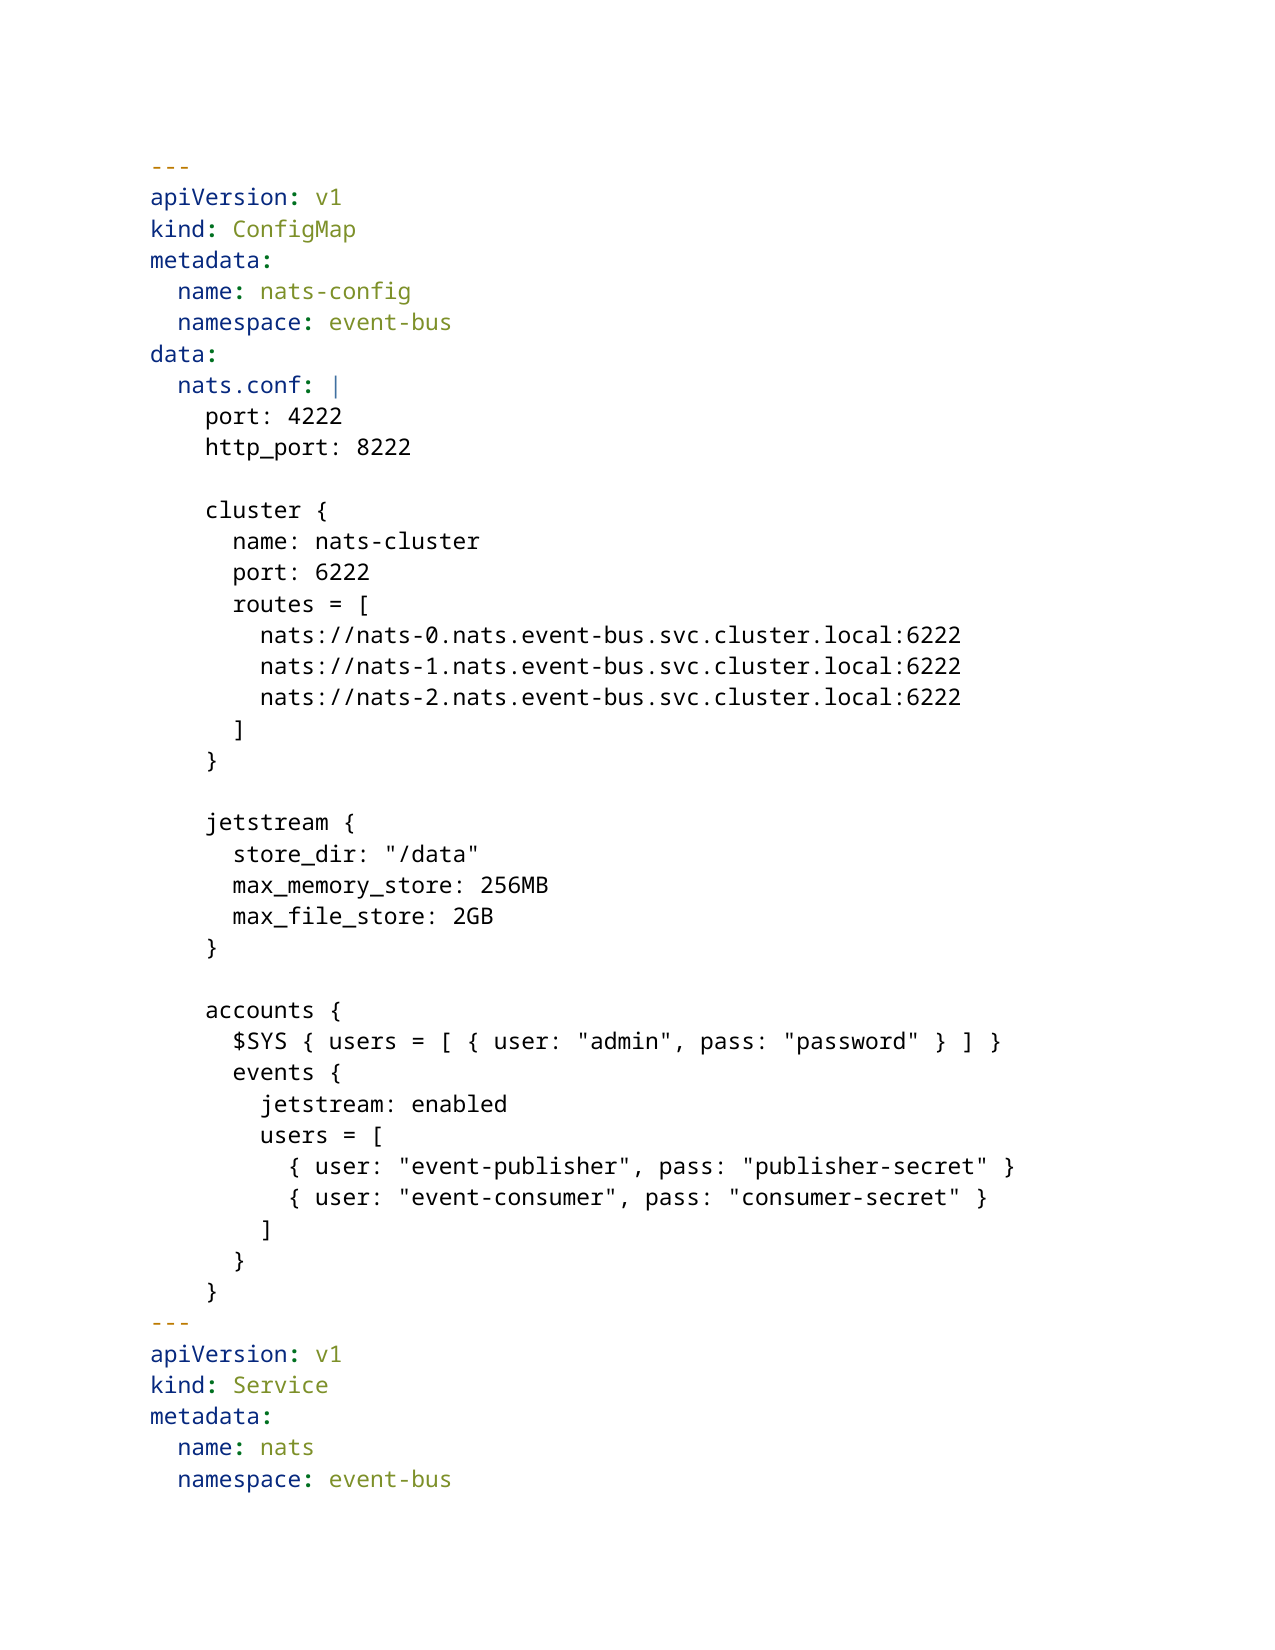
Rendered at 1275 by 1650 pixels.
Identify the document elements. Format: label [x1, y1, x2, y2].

text [150, 150, 1125, 1494]
